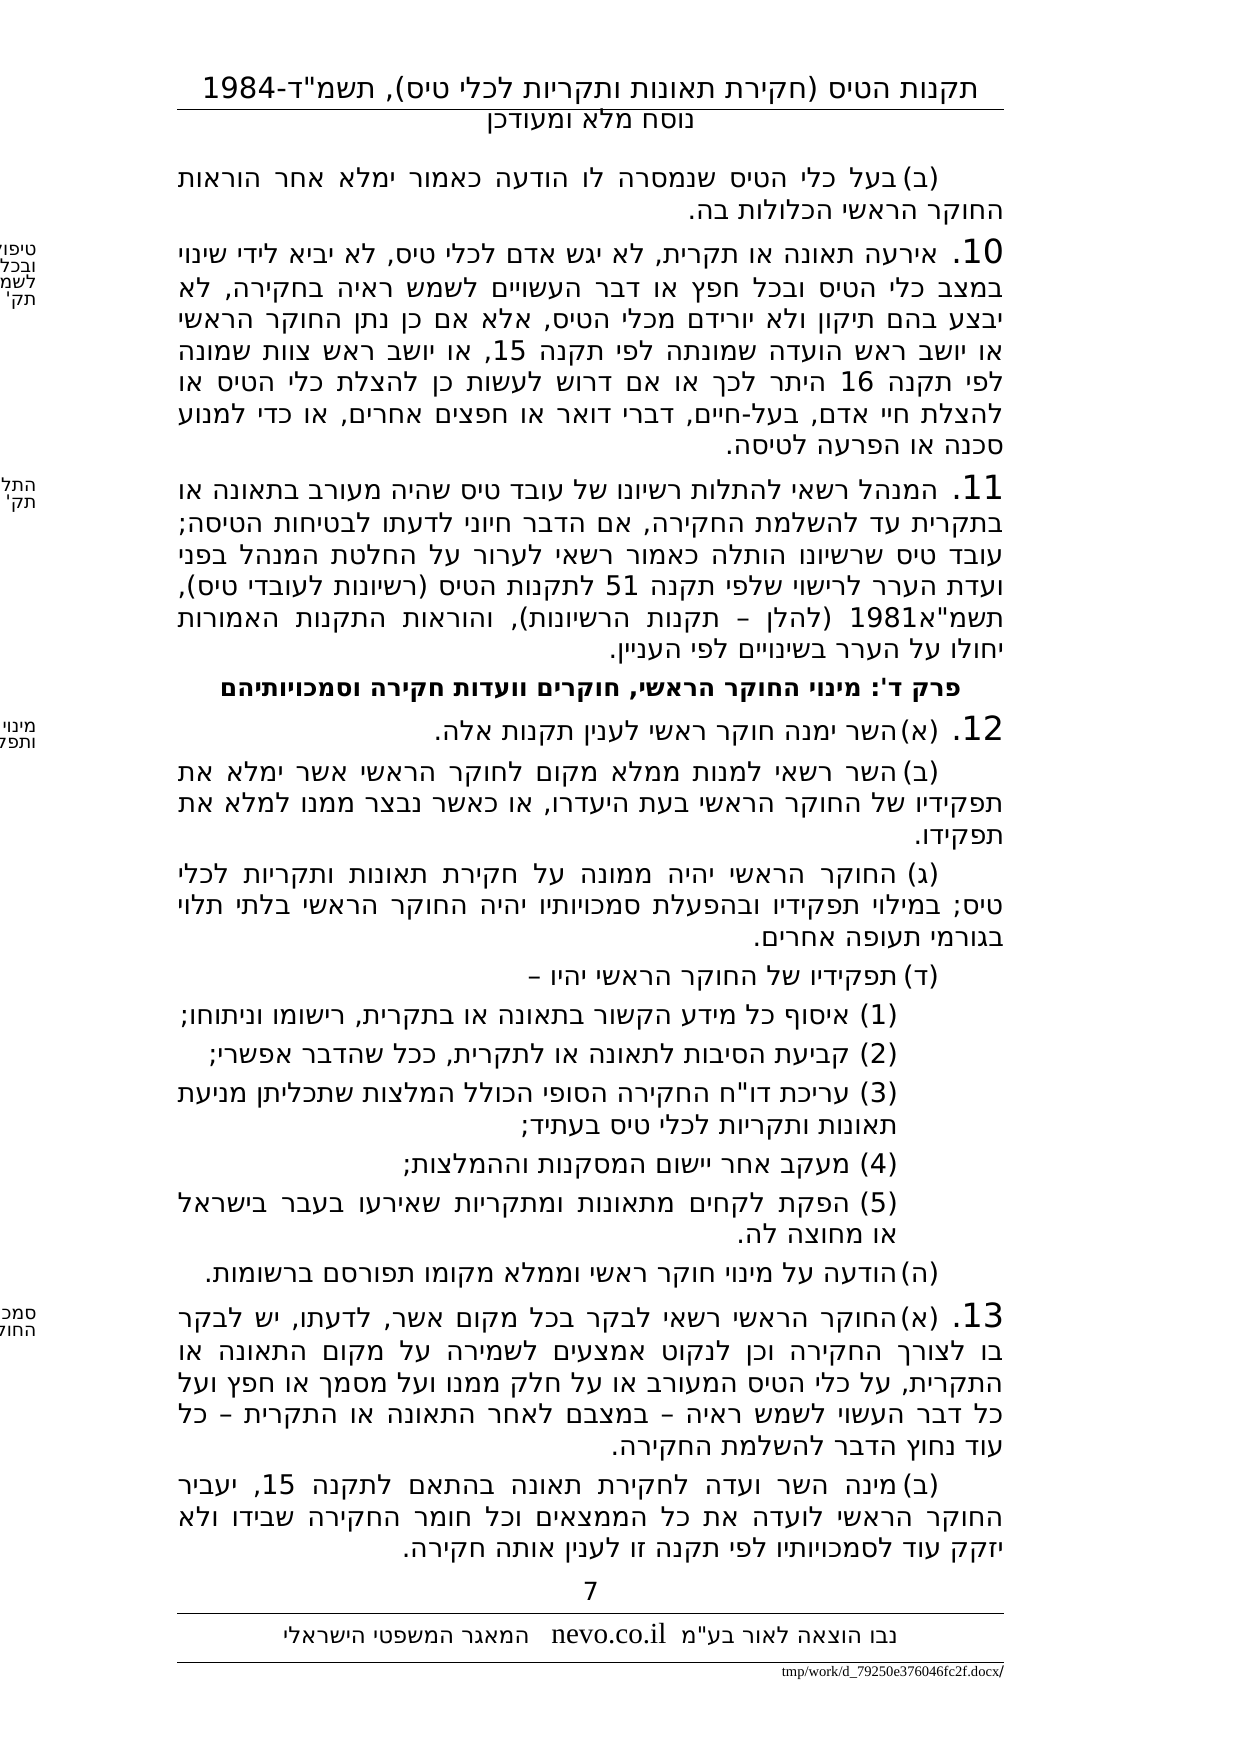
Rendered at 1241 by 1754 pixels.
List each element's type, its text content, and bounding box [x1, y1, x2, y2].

text 11. המנהל רשאי להתלות רשיונו של עובד טיס שהיה מעורב בתאונה או בתקרית עד להשלמת החקירה, אם הדבר חיוני לדעתו לבטיחות הטיסה; עובד טיס שרשיונו הותלה כאמור רשאי לערור על החלטת המנהל בפני ועדת הערר לרישוי שלפי תקנה 51 לתקנות הטיס (רשיונות לעובדי טיס), תשמ"א1981 (להלן – תקנות הרשיונות), והוראות התקנות האמורות יחולו על הערר בשינויים לפי העניין. [177, 469, 1004, 665]
text (5) הפקת לקחים מתאונות ומתקריות שאירעו בעבר בישראל או מחוצה לה. [177, 1187, 898, 1250]
text (ב) בעל כלי הטיס שנמסרה לו הודעה כאמור ימלא אחר הוראות החוקר הראשי הכלולות בה. [177, 162, 1004, 226]
text פרק ד': מינוי החוקר הראשי, חוקרים וועדות חקירה וסמכויותיהם [177, 673, 1004, 702]
text (ב) מינה השר ועדה לחקירת תאונה בהתאם לתקנה 15, יעביר החוקר הראשי לועדה את כל הממצאים וכל חומר החקירה שבידו ולא יזקק עוד לסמכויותיו לפי תקנה זו לענין אותה חקירה. [177, 1469, 1004, 1564]
text (1) איסוף כל מידע הקשור בתאונה או בתקרית, רישומו וניתוחו; [177, 999, 898, 1031]
text (3) עריכת דו"ח החקירה הסופי הכולל המלצות שתכליתן מניעת תאונות ותקריות לכלי טיס בעתיד; [177, 1077, 898, 1141]
text (ד) תפקידיו של החוקר הראשי יהיו – [177, 960, 1004, 992]
text (2) קביעת הסיבות לתאונה או לתקרית, ככל שהדבר אפשרי; [177, 1038, 898, 1070]
text (ב) השר רשאי למנות ממלא מקום לחוקר הראשי אשר ימלא את תפקידיו של החוקר הראשי בעת היעדרו, או כאשר נבצר ממנו למלא את תפקידו. [177, 756, 1004, 851]
text 13. (א) החוקר הראשי רשאי לבקר בכל מקום אשר, לדעתו, יש לבקר בו לצורך החקירה וכן לנקוט אמצעים לשמירה על מקום התאונה או התקרית, על כלי הטיס המעורב או על חלק ממנו ועל מסמך או חפץ ועל כל דבר העשוי לשמש ראיה – במצבם לאחר התאונה או התקרית – כל עוד נחוץ הדבר להשלמת החקירה. [177, 1297, 1004, 1462]
text 12. (א) השר ימנה חוקר ראשי לענין תקנות אלה. [177, 709, 1004, 748]
text 10. אירעה תאונה או תקרית, לא יגש אדם לכלי טיס, לא יביא לידי שינוי במצב כלי הטיס ובכל חפץ או דבר העשויים לשמש ראיה בחקירה, לא יבצע בהם תיקון ולא יורידם מכלי הטיס, אלא אם כן נתן החוקר הראשי או יושב ראש הועדה שמונתה לפי תקנה 15, או יושב ראש צוות שמונה לפי תקנה 16 היתר לכך או אם דרוש לעשות כן להצלת כלי הטיס או להצלת חיי אדם, בעל-חיים, דברי דואר או חפצים אחרים, או כדי למנוע סכנה או הפרעה לטיסה. [177, 233, 1004, 461]
text (4) מעקב אחר יישום המסקנות וההמלצות; [177, 1148, 898, 1180]
text (ג) החוקר הראשי יהיה ממונה על חקירת תאונות ותקריות לכלי טיס; במילוי תפקידיו ובהפעלת סמכויותיו יהיה החוקר הראשי בלתי תלוי בגורמי תעופה אחרים. [177, 858, 1004, 953]
text (ה) הודעה על מינוי חוקר ראשי וממלא מקומו תפורסם ברשומות. [177, 1258, 1004, 1289]
